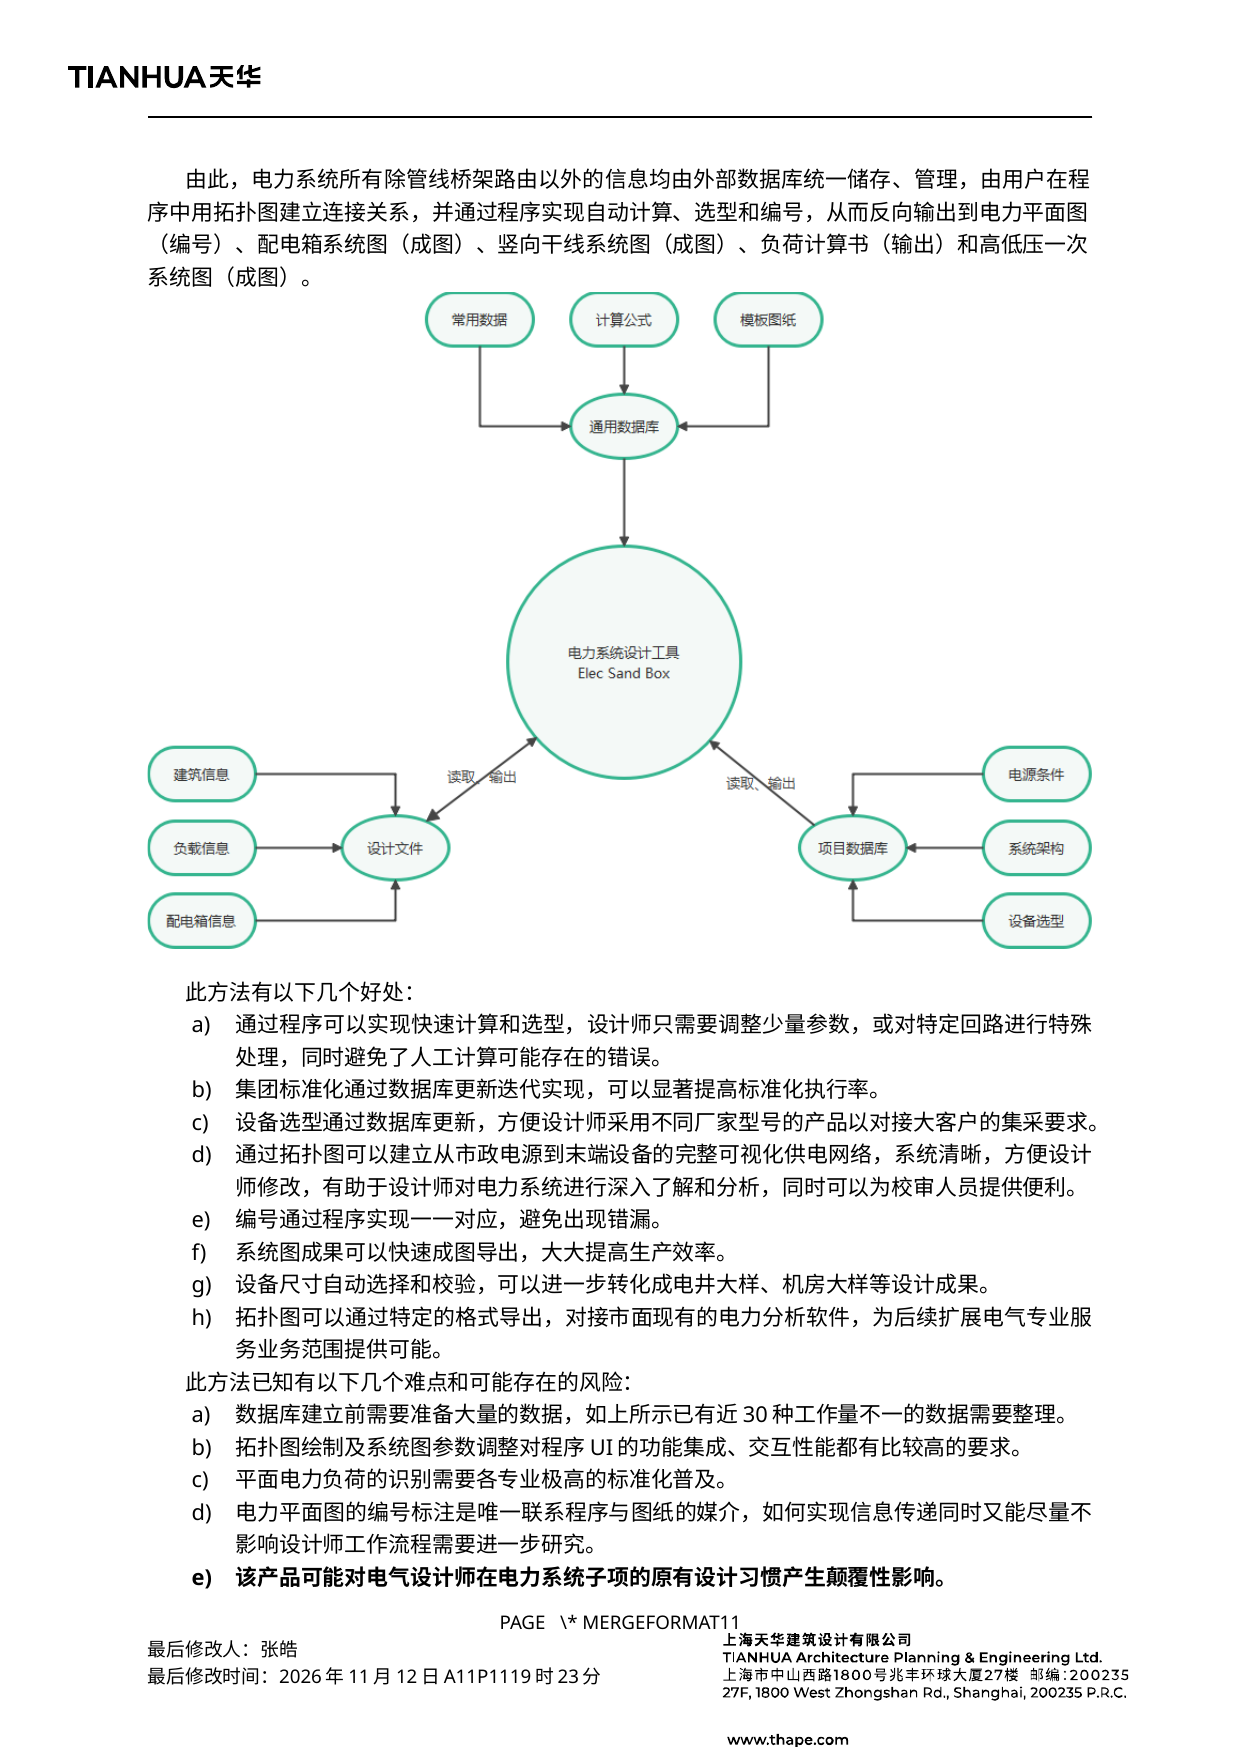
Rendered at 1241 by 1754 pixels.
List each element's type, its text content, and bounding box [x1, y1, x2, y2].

list 系统图成果可以快速成图导出，大大提高生产效率。 [191, 1234, 1092, 1267]
list 电力平面图的编号标注是唯一联系程序与图纸的媒介，如何实现信息传递同时又能尽量不影响设计师工作流程需要进一步研究。 [191, 1494, 1092, 1559]
text 此方法已知有以下几个难点和可能存在的风险： [148, 1364, 1092, 1397]
text 由此，电力系统所有除管线桥架路由以外的信息均由外部数据库统一储存、管理，由用户在程序中用拓扑图建立连接关系，并通过程序实现自动计算、选型和编号，从而反向输出到电力平面图（编号）、配电箱系统图（成图）、竖向干线系统图（成图）、负荷计算书（输出）和高低压一次系统图（成图）。 [148, 162, 1092, 292]
text 此方法有以下几个好处： [148, 974, 1092, 1007]
picture [147, 292, 1093, 949]
list 集团标准化通过数据库更新迭代实现，可以显著提高标准化执行率。 [191, 1072, 1092, 1104]
list 编号通过程序实现一一对应，避免出现错漏。 [191, 1202, 1092, 1234]
list 拓扑图绘制及系统图参数调整对程序UI的功能集成、交互性能都有比较高的要求。 [191, 1429, 1092, 1462]
list 该产品可能对电气设计师在电力系统子项的原有设计习惯产生颠覆性影响。 [191, 1559, 1092, 1592]
list 设备选型通过数据库更新，方便设计师采用不同厂家型号的产品以对接大客户的集采要求。 [191, 1104, 1092, 1137]
list 平面电力负荷的识别需要各专业极高的标准化普及。 [191, 1462, 1092, 1494]
list 数据库建立前需要准备大量的数据，如上所示已有近30种工作量不一的数据需要整理。 [191, 1397, 1092, 1429]
list 设备尺寸自动选择和校验，可以进一步转化成电井大样、机房大样等设计成果。 [191, 1267, 1092, 1299]
list 拓扑图可以通过特定的格式导出，对接市面现有的电力分析软件，为后续扩展电气专业服务业务范围提供可能。 [191, 1299, 1092, 1364]
list 通过程序可以实现快速计算和选型，设计师只需要调整少量参数，或对特定回路进行特殊处理，同时避免了人工计算可能存在的错误。 [191, 1007, 1092, 1072]
list 通过拓扑图可以建立从市政电源到末端设备的完整可视化供电网络，系统清晰，方便设计师修改，有助于设计师对电力系统进行深入了解和分析，同时可以为校审人员提供便利。 [191, 1137, 1092, 1202]
